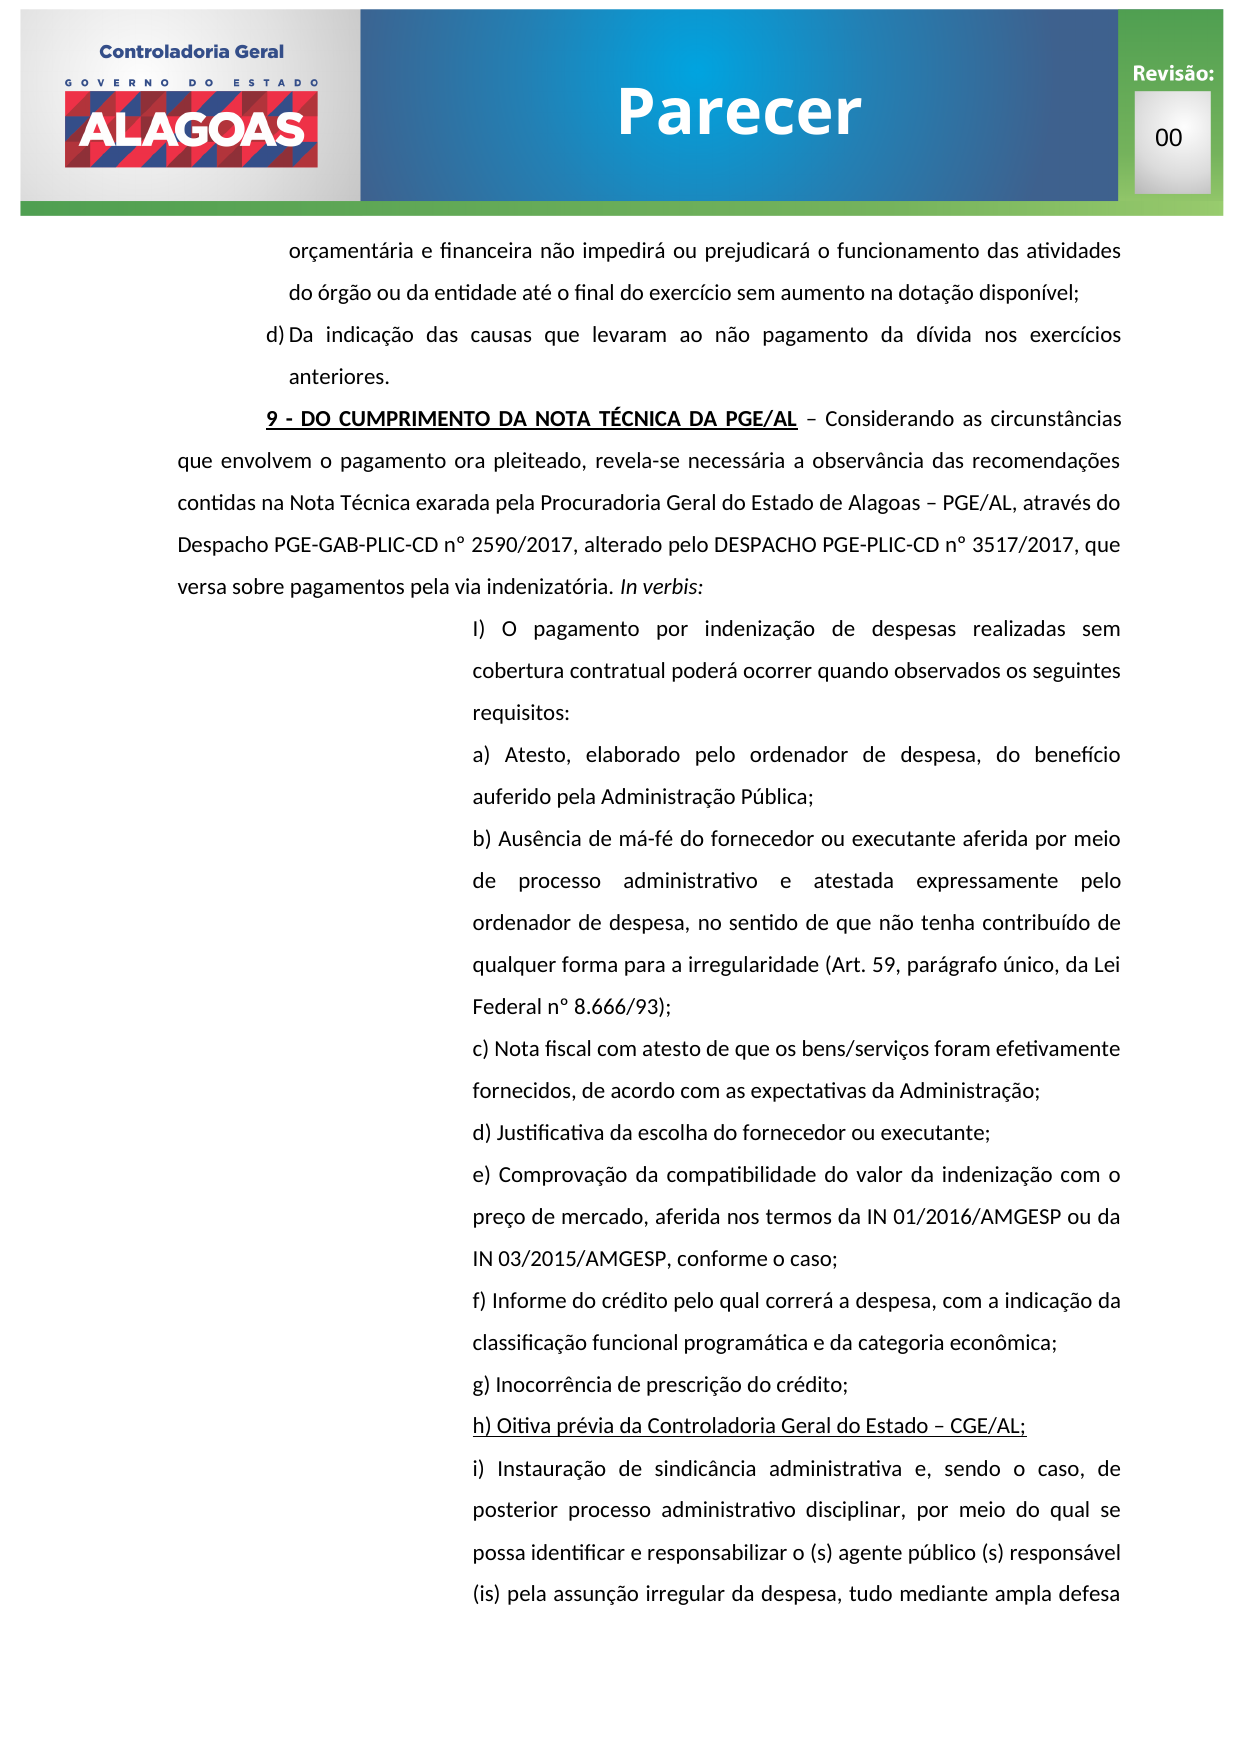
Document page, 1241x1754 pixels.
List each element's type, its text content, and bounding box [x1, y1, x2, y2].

text 9 - DO CUMPRIMENTO DA NOTA TÉCNICA DA PGE/AL – Considerando as circunstâncias que envolvem o pagamento ora pleiteado, revela-se necessária a observância das recomendações contidas na Nota Técnica exarada pela Procuradoria Geral do Estado de Alagoas – PGE/AL, através do Despacho PGE-GAB-PLIC-CD nº 2590/2017, alterado pelo DESPACHO PGE-PLIC-CD nº 3517/2017, que versa sobre pagamentos pela via indenizatória. In verbis: [177, 404, 1122, 600]
text h) Oitiva prévia da Controladoria Geral do Estado – CGE/AL; [472, 1412, 1122, 1440]
list Da indicação das causas que levaram ao não pagamento da dívida nos exercícios anteriores. [266, 320, 1122, 390]
text b) Ausência de má-fé do fornecedor ou executante aferida por meio de processo administrativo e atestada expressamente pelo ordenador de despesa, no sentido de que não tenha contribuído de qualquer forma para a irregularidade (Art. 59, parágrafo único, da Lei Federal nº 8.666/93); [472, 824, 1122, 1020]
text a) Atesto, elaborado pelo ordenador de despesa, do benefício auferido pela Administração Pública; [472, 740, 1122, 810]
picture [20, 9, 1224, 216]
text c) Nota fiscal com atesto de que os bens/serviços foram efetivamente fornecidos, de acordo com as expectativas da Administração; [472, 1034, 1122, 1104]
text f) Informe do crédito pelo qual correrá a despesa, com a indicação da classificação funcional programática e da categoria econômica; [472, 1286, 1122, 1356]
text g) Inocorrência de prescrição do crédito; [472, 1370, 1122, 1398]
text e) Comprovação da compatibilidade do valor da indenização com o preço de mercado, aferida nos termos da IN 01/2016/AMGESP ou da IN 03/2015/AMGESP, conforme o caso; [472, 1160, 1122, 1272]
text d) Justificativa da escolha do fornecedor ou executante; [472, 1118, 1122, 1146]
text I) O pagamento por indenização de despesas realizadas sem cobertura contratual poderá ocorrer quando observados os seguintes requisitos: [472, 614, 1122, 726]
